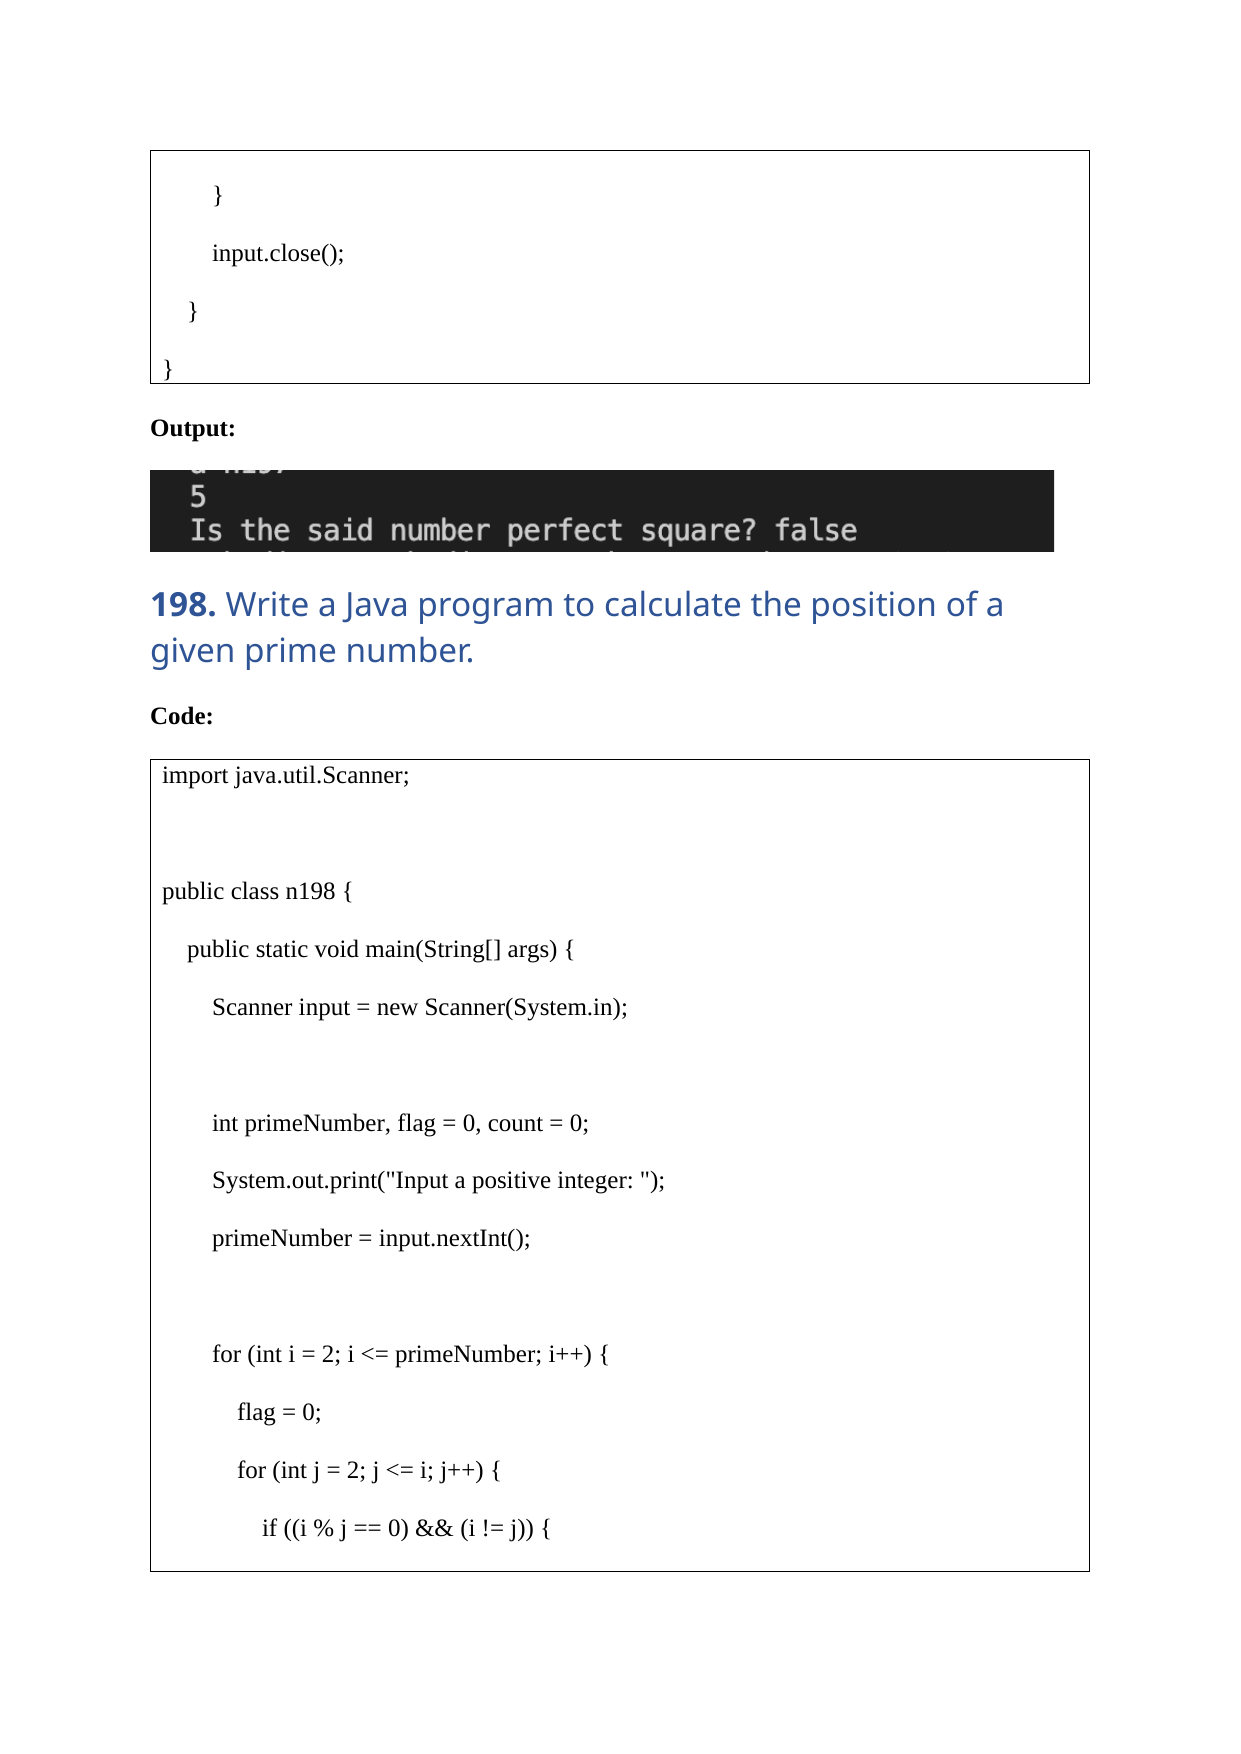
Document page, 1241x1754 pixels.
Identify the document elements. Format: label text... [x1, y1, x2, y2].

picture [150, 470, 1055, 552]
subtitle 198. Write a Java program to calculate the position of a given prime number. [150, 581, 1090, 672]
text Code: [150, 701, 1090, 730]
text Output: [150, 413, 1090, 442]
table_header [151, 760, 1089, 1571]
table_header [151, 151, 1089, 383]
